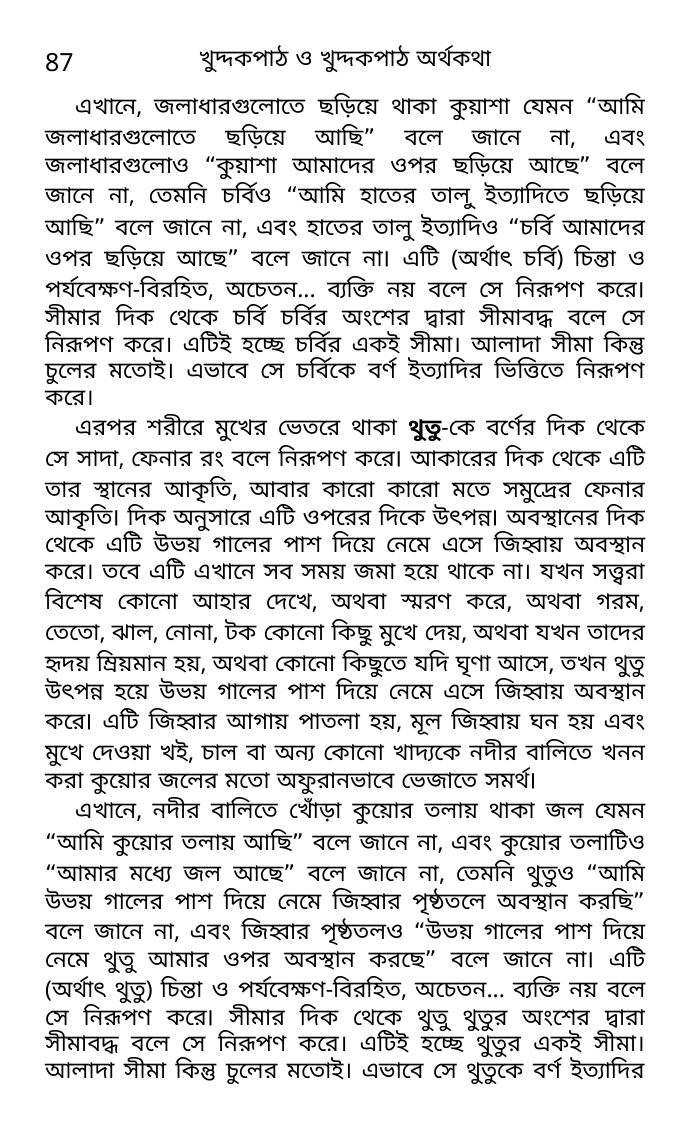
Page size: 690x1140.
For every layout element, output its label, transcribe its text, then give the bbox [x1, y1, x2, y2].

text এখানে, জলাধারগুলোতে ছড়িয়ে থাকা কুয়াশা যেমন “আমি জলাধারগুলোতে ছড়িয়ে আছি” বলে জানে না, এবং জলাধারগুলোও “কুয়াশা আমাদের ওপর ছড়িয়ে আছে” বলে জানে না, তেমনি চর্বিও “আমি হাতের তালু ইত্যাদিতে ছড়িয়ে আছি” বলে জানে না, এবং হাতের তালু ইত্যাদিও “চর্বি আমাদের ওপর ছড়িয়ে আছে” বলে জানে না। এটি (অর্থাৎ চর্বি) চিন্তা ও পর্যবেক্ষণ-বিরহিত, অচেতন... ব্যক্তি নয় বলে সে নিরূপণ করে। সীমার দিক থেকে চর্বি চর্বির অংশের দ্বারা সীমাবদ্ধ বলে সে নিরূপণ করে। এটিই হচ্ছে চর্বির একই সীমা। আলাদা সীমা কিন্তু চুলের মতোই। এভাবে সে চর্বিকে বর্ণ ইত্যাদির ভিত্তিতে নিরূপণ করে। [45, 90, 645, 411]
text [45, 794, 645, 1084]
text এরপর শরীরে মুখের ভেতরে থাকা থুতু-কে বর্ণের দিক থেকে সে সাদা, ফেনার রং বলে নিরূপণ করে। আকারের দিক থেকে এটি তার স্থানের আকৃতি, আবার কারো কারো মতে সমুদ্রের ফেনার আকৃতি। দিক অনুসারে এটি ওপরের দিকে উৎপন্ন। অবস্থানের দিক থেকে এটি উভয় গালের পাশ দিয়ে নেমে এসে জিহ্বায় অবস্থান করে। তবে এটি এখানে সব সময় জমা হয়ে থাকে না। যখন সত্ত্বরা বিশেষ কোনো আহার দেখে, অথবা স্মরণ করে, অথবা গরম, তেতো, ঝাল, নোনা, টক কোনো কিছু মুখে দেয়, অথবা যখন তাদের হৃদয় ম্রিয়মান হয়, অথবা কোনো কিছুতে যদি ঘৃণা আসে, তখন থুতু উৎপন্ন হয়ে উভয় গালের পাশ দিয়ে নেমে এসে জিহ্বায় অবস্থান করে। এটি জিহ্বার আগায় পাতলা হয়, মূল জিহ্বায় ঘন হয় এবং মুখে দেওয়া খই, চাল বা অন্য কোনো খাদ্যকে নদীর বালিতে খনন করা কুয়োর জলের মতো অফুরানভাবে ভেজাতে সমর্থ। [45, 411, 645, 794]
